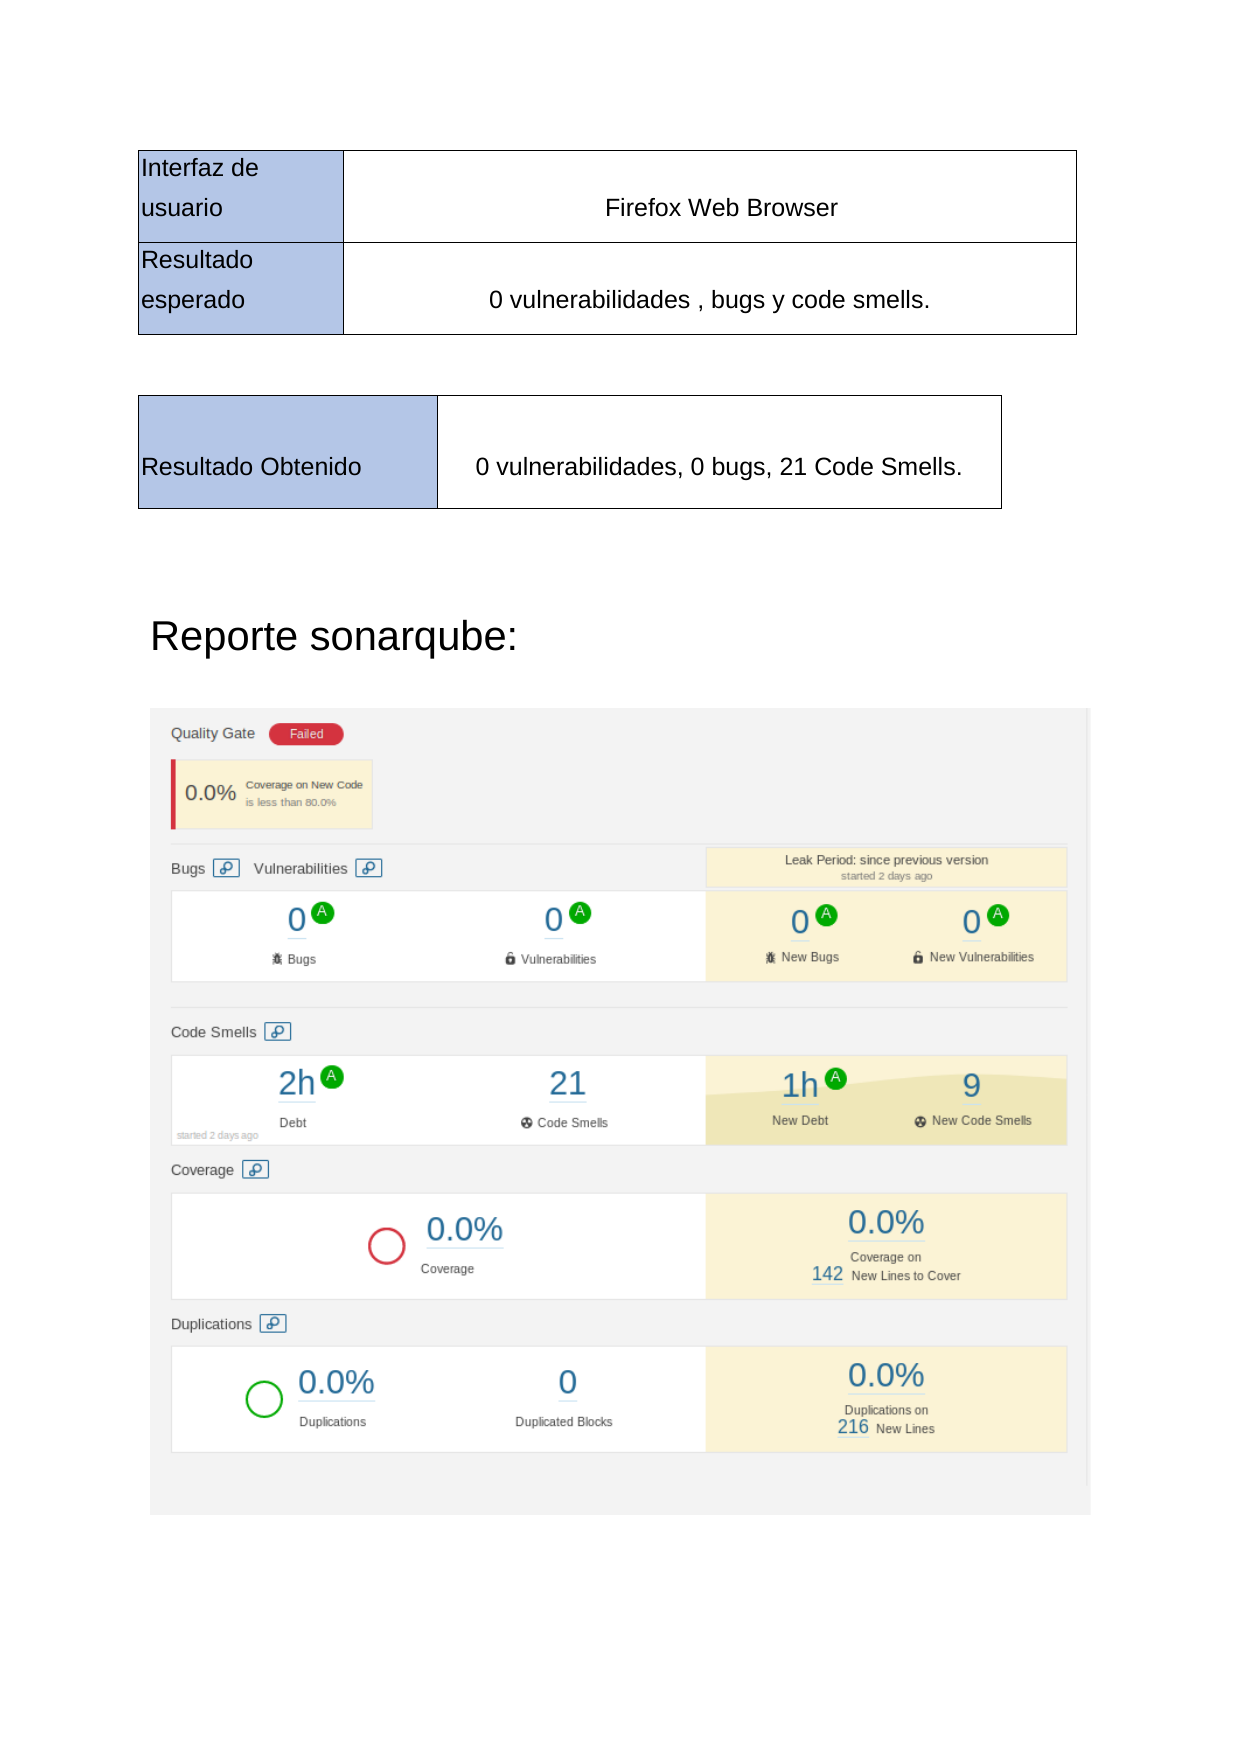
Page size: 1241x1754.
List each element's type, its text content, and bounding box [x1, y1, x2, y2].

table_cell Resultado esperado [139, 243, 343, 334]
subtitle Reporte sonarqube: [150, 611, 1090, 659]
table_header 0 vulnerabilidades, 0 bugs, 21 Code Smells. [438, 396, 1001, 508]
picture [150, 708, 1091, 1515]
table_cell Firefox Web Browser [344, 151, 1076, 242]
table_cell Interfaz de usuario [139, 151, 343, 242]
table_header Resultado Obtenido [139, 396, 437, 508]
table_cell 0 vulnerabilidades , bugs y code smells. [344, 243, 1076, 334]
